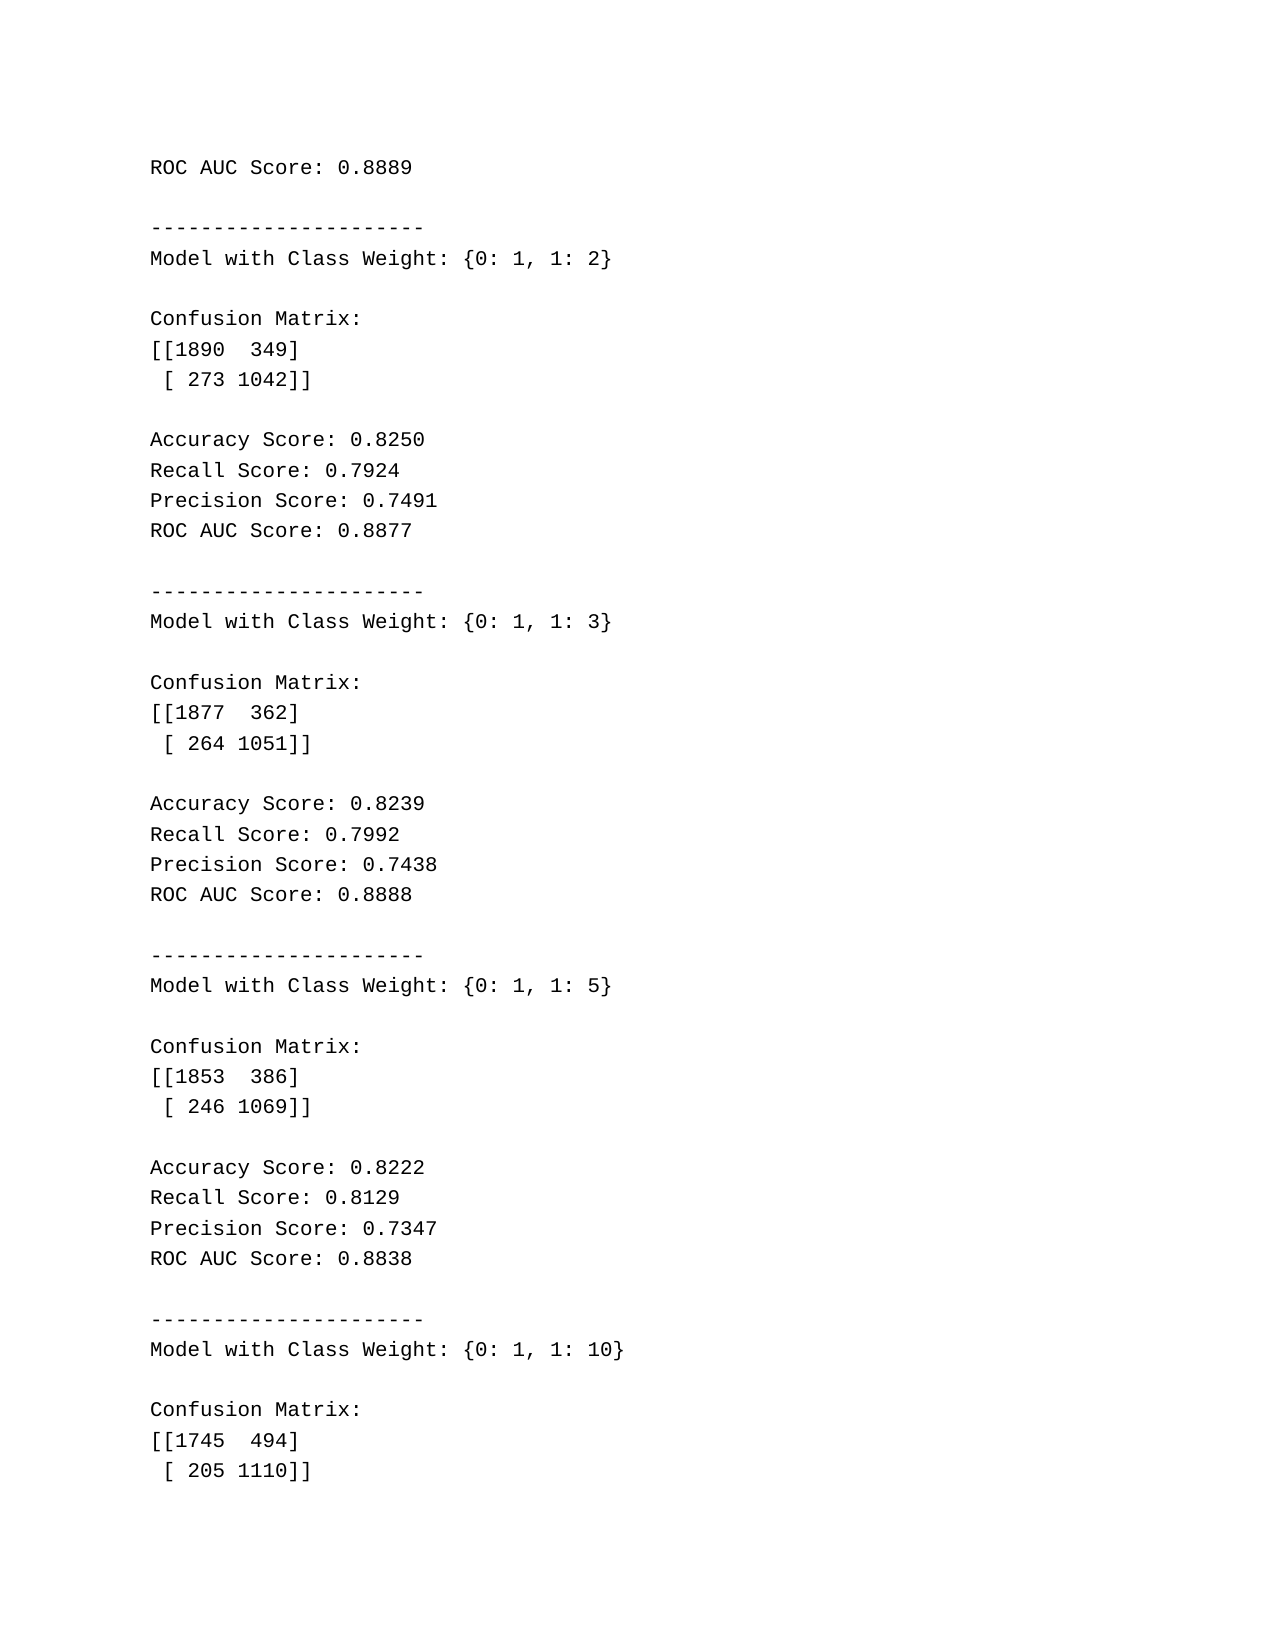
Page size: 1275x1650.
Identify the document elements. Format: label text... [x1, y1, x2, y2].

text Confusion Matrix: [150, 1393, 1125, 1423]
text Confusion Matrix: [150, 665, 1125, 696]
text [ 264 1051]] [150, 726, 1125, 756]
text ROC AUC Score: 0.8889 [150, 150, 1125, 180]
text Confusion Matrix: [150, 302, 1125, 332]
text Model with Class Weight: {0: 1, 1: 5} [150, 968, 1125, 999]
text Accuracy Score: 0.8222 [150, 1150, 1125, 1181]
text Model with Class Weight: {0: 1, 1: 10} [150, 1332, 1125, 1362]
text [[1877 362] [150, 696, 1125, 726]
text ---------------------- [150, 938, 1125, 968]
text ROC AUC Score: 0.8838 [150, 1241, 1125, 1272]
text [[1853 386] [150, 1059, 1125, 1090]
text Precision Score: 0.7491 [150, 483, 1125, 514]
text [ 273 1042]] [150, 362, 1125, 392]
text [[1890 349] [150, 332, 1125, 362]
text ---------------------- [150, 1302, 1125, 1332]
text ROC AUC Score: 0.8877 [150, 514, 1125, 544]
text [[1745 494] [150, 1423, 1125, 1453]
text Accuracy Score: 0.8239 [150, 787, 1125, 817]
text Recall Score: 0.7992 [150, 817, 1125, 847]
text Recall Score: 0.8129 [150, 1181, 1125, 1211]
text [ 246 1069]] [150, 1090, 1125, 1120]
text Precision Score: 0.7347 [150, 1211, 1125, 1241]
text ROC AUC Score: 0.8888 [150, 877, 1125, 908]
text ---------------------- [150, 211, 1125, 241]
text Precision Score: 0.7438 [150, 847, 1125, 877]
text Recall Score: 0.7924 [150, 453, 1125, 483]
text Accuracy Score: 0.8250 [150, 423, 1125, 453]
text [ 205 1110]] [150, 1453, 1125, 1484]
text Model with Class Weight: {0: 1, 1: 2} [150, 241, 1125, 271]
text ---------------------- [150, 574, 1125, 605]
text Model with Class Weight: {0: 1, 1: 3} [150, 605, 1125, 635]
text Confusion Matrix: [150, 1029, 1125, 1059]
